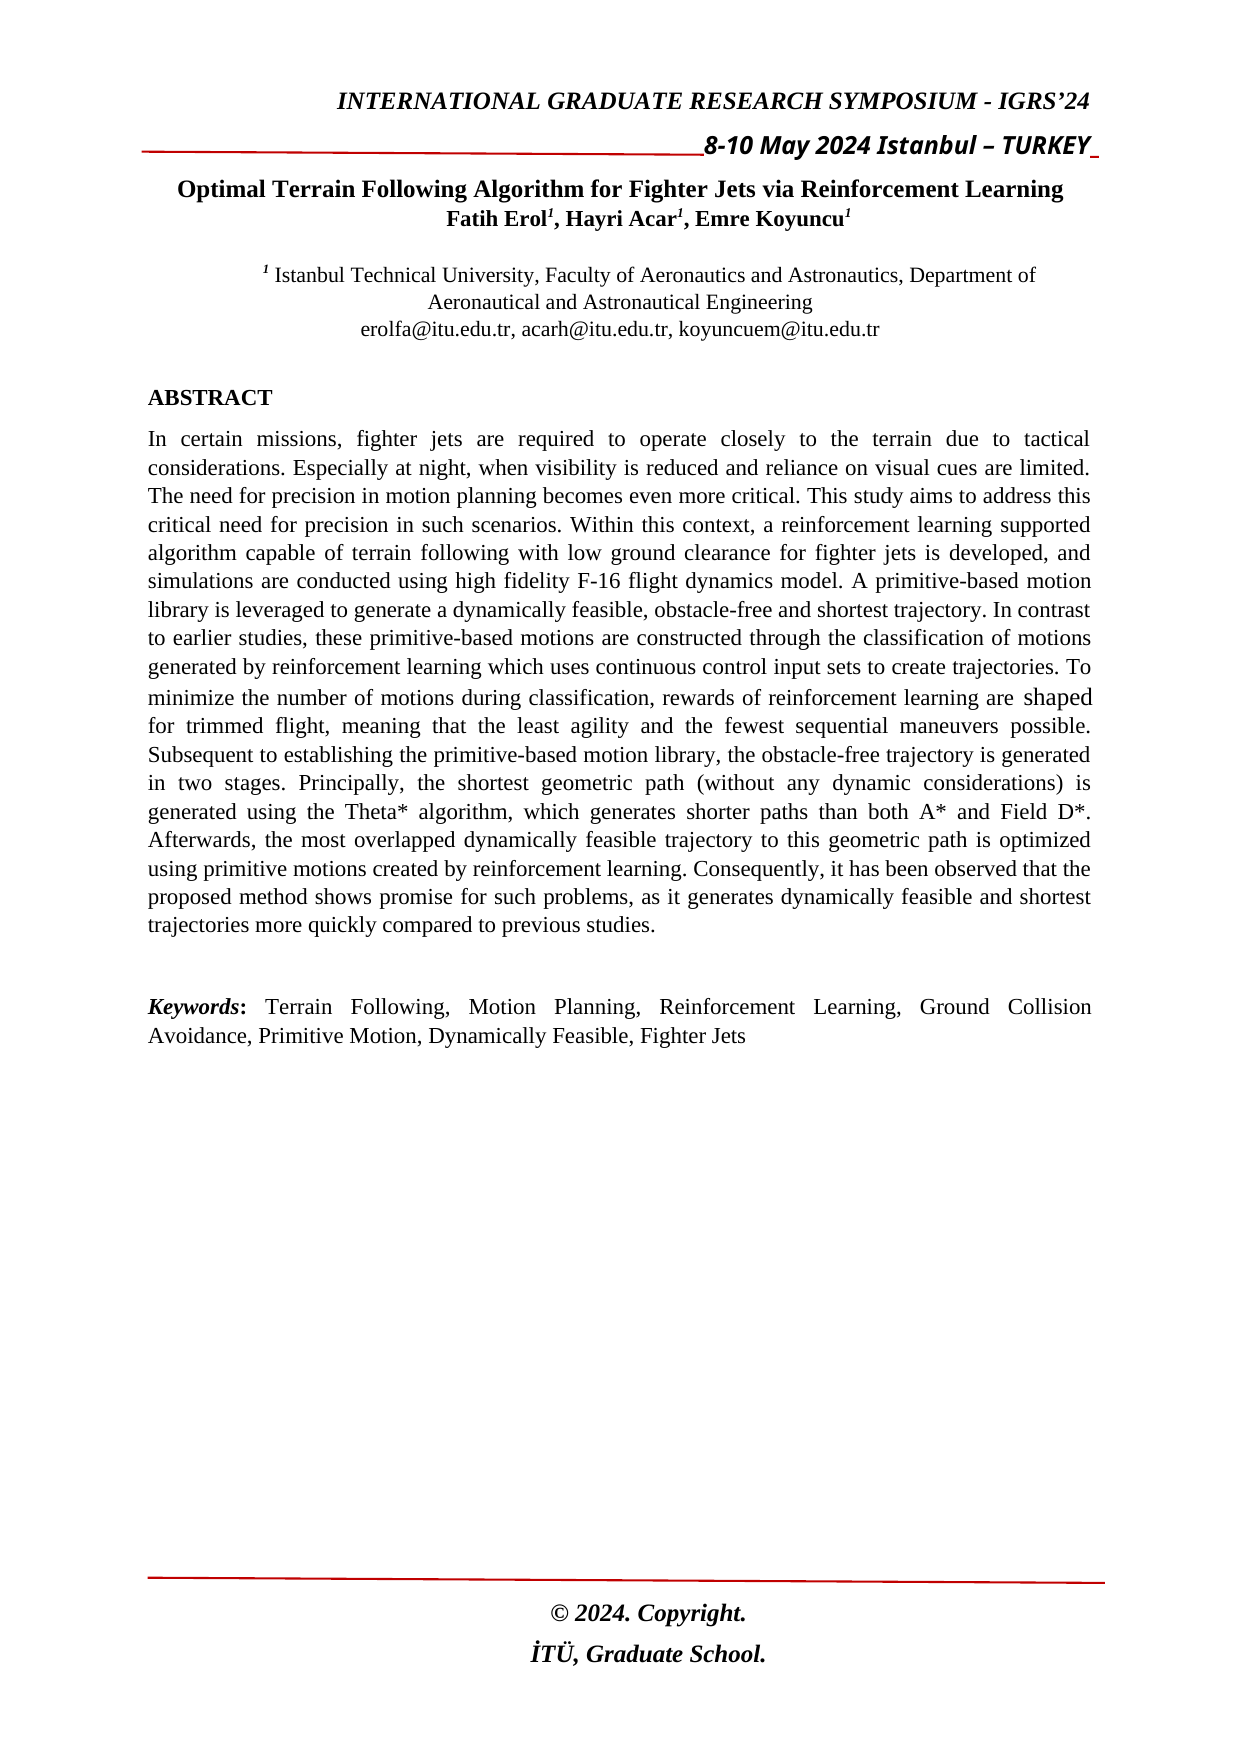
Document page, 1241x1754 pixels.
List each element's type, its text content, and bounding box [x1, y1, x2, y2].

title Optimal Terrain Following Algorithm for Fighter Jets via Reinforcement Learning [148, 174, 1093, 203]
text Fatih Erol1, Hayri Acar1, Emre Koyuncu1 [148, 205, 1093, 231]
text erolfa@itu.edu.tr, acarh@itu.edu.tr, koyuncuem@itu.edu.tr [148, 316, 1093, 342]
text Keywords: Terrain Following, Motion Planning, Reinforcement Learning, Ground Collision Avoidance, Primitive Motion, Dynamically Feasible, Fighter Jets [148, 993, 1093, 1048]
text 1 Istanbul Technical University, Faculty of Aeronautics and Astronautics, Department of Aeronautical and Astronautical Engineering [148, 262, 1093, 314]
text In certain missions, fighter jets are required to operate closely to the terrain due to tactical considerations. Especially at night, when visibility is reduced and reliance on visual cues are limited. The need for precision in motion planning becomes even more critical. This study aims to address this critical need for precision in such scenarios. Within this context, a reinforcement learning supported algorithm capable of terrain following with low ground clearance for fighter jets is developed, and simulations are conducted using high fidelity F-16 flight dynamics model. A primitive-based motion library is leveraged to generate a dynamically feasible, obstacle-free and shortest trajectory. In contrast to earlier studies, these primitive-based motions are constructed through the classification of motions generated by reinforcement learning which uses continuous control input sets to create trajectories. To minimize the number of motions during classification, rewards of reinforcement learning are shaped for trimmed flight, meaning that the least agility and the fewest sequential maneuvers possible. Subsequent to establishing the primitive-based motion library, the obstacle-free trajectory is generated in two stages. Principally, the shortest geometric path (without any dynamic considerations) is generated using the Theta* algorithm, which generates shorter paths than both A* and Field D*. Afterwards, the most overlapped dynamically feasible trajectory to this geometric path is optimized using primitive motions created by reinforcement learning. Consequently, it has been observed that the proposed method shows promise for such problems, as it generates dynamically feasible and shortest trajectories more quickly compared to previous studies. [148, 425, 1093, 938]
text ABSTRACT [148, 384, 1093, 411]
